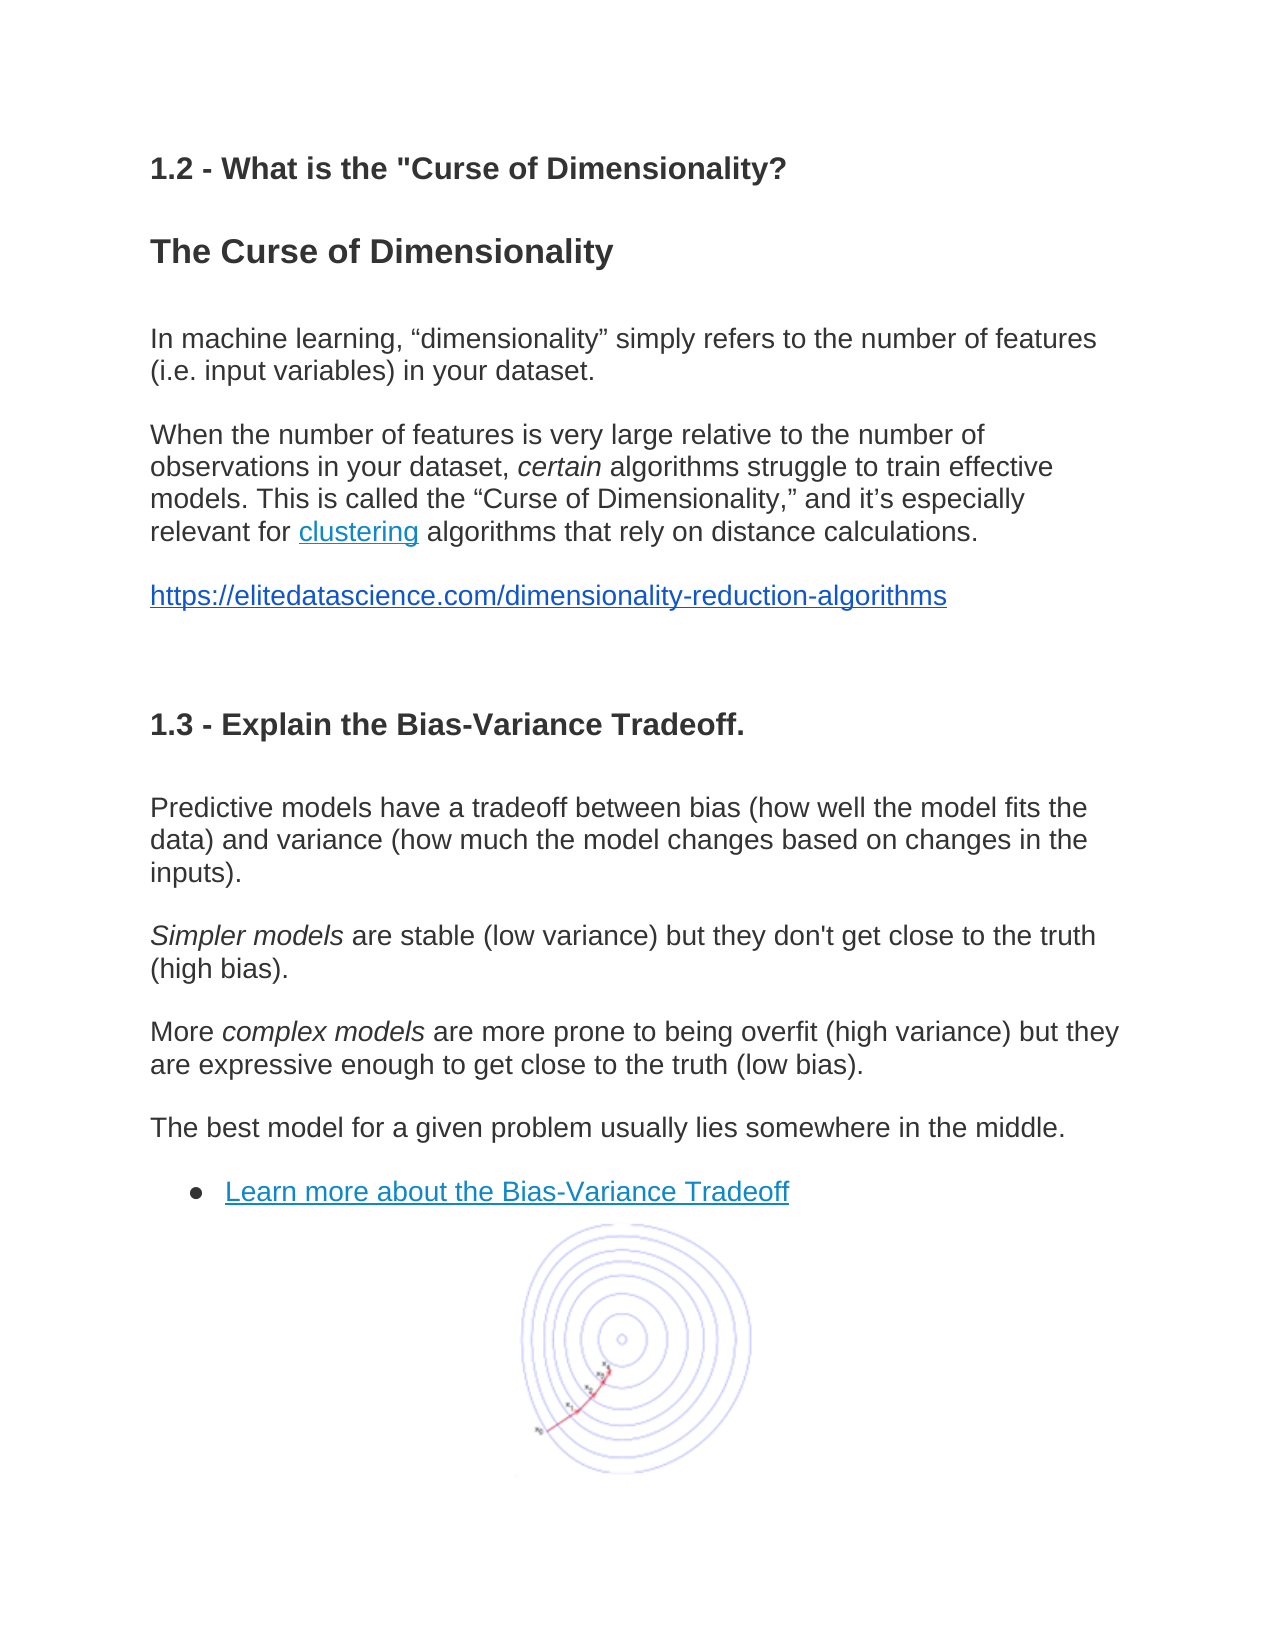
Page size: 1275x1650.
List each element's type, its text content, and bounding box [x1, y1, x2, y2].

text More complex models are more prone to being overfit (high variance) but they are expressive enough to get close to the truth (low bias). [150, 1015, 1125, 1080]
text Simpler models are stable (low variance) but they don't get close to the truth (high bias). [150, 919, 1125, 984]
picture [506, 1207, 769, 1489]
text Predictive models have a tradeoff between bias (how well the model fits the data) and variance (how much the model changes based on changes in the inputs). [150, 791, 1125, 888]
subtitle 1.2 - What is the "Curse of Dimensionality? [150, 150, 1125, 186]
text https://elitedatascience.com/dimensionality-reduction-algorithms [150, 578, 1125, 611]
text In machine learning, “dimensionality” simply refers to the number of features (i.e. input variables) in your dataset. [150, 322, 1125, 386]
text When the number of features is very large relative to the number of observations in your dataset, certain algorithms struggle to train effective models. This is called the “Curse of Dimensionality,” and it’s especially relevant for clustering algorithms that rely on distance calculations. [150, 418, 1125, 547]
subtitle 1.3 - Explain the Bias-Variance Tradeoff. [150, 706, 1125, 742]
list Learn more about the Bias-Variance Tradeoff [187, 1175, 1125, 1207]
text The best model for a given problem usually lies somewhere in the middle. [150, 1111, 1125, 1144]
subtitle The Curse of Dimensionality [150, 231, 1125, 271]
